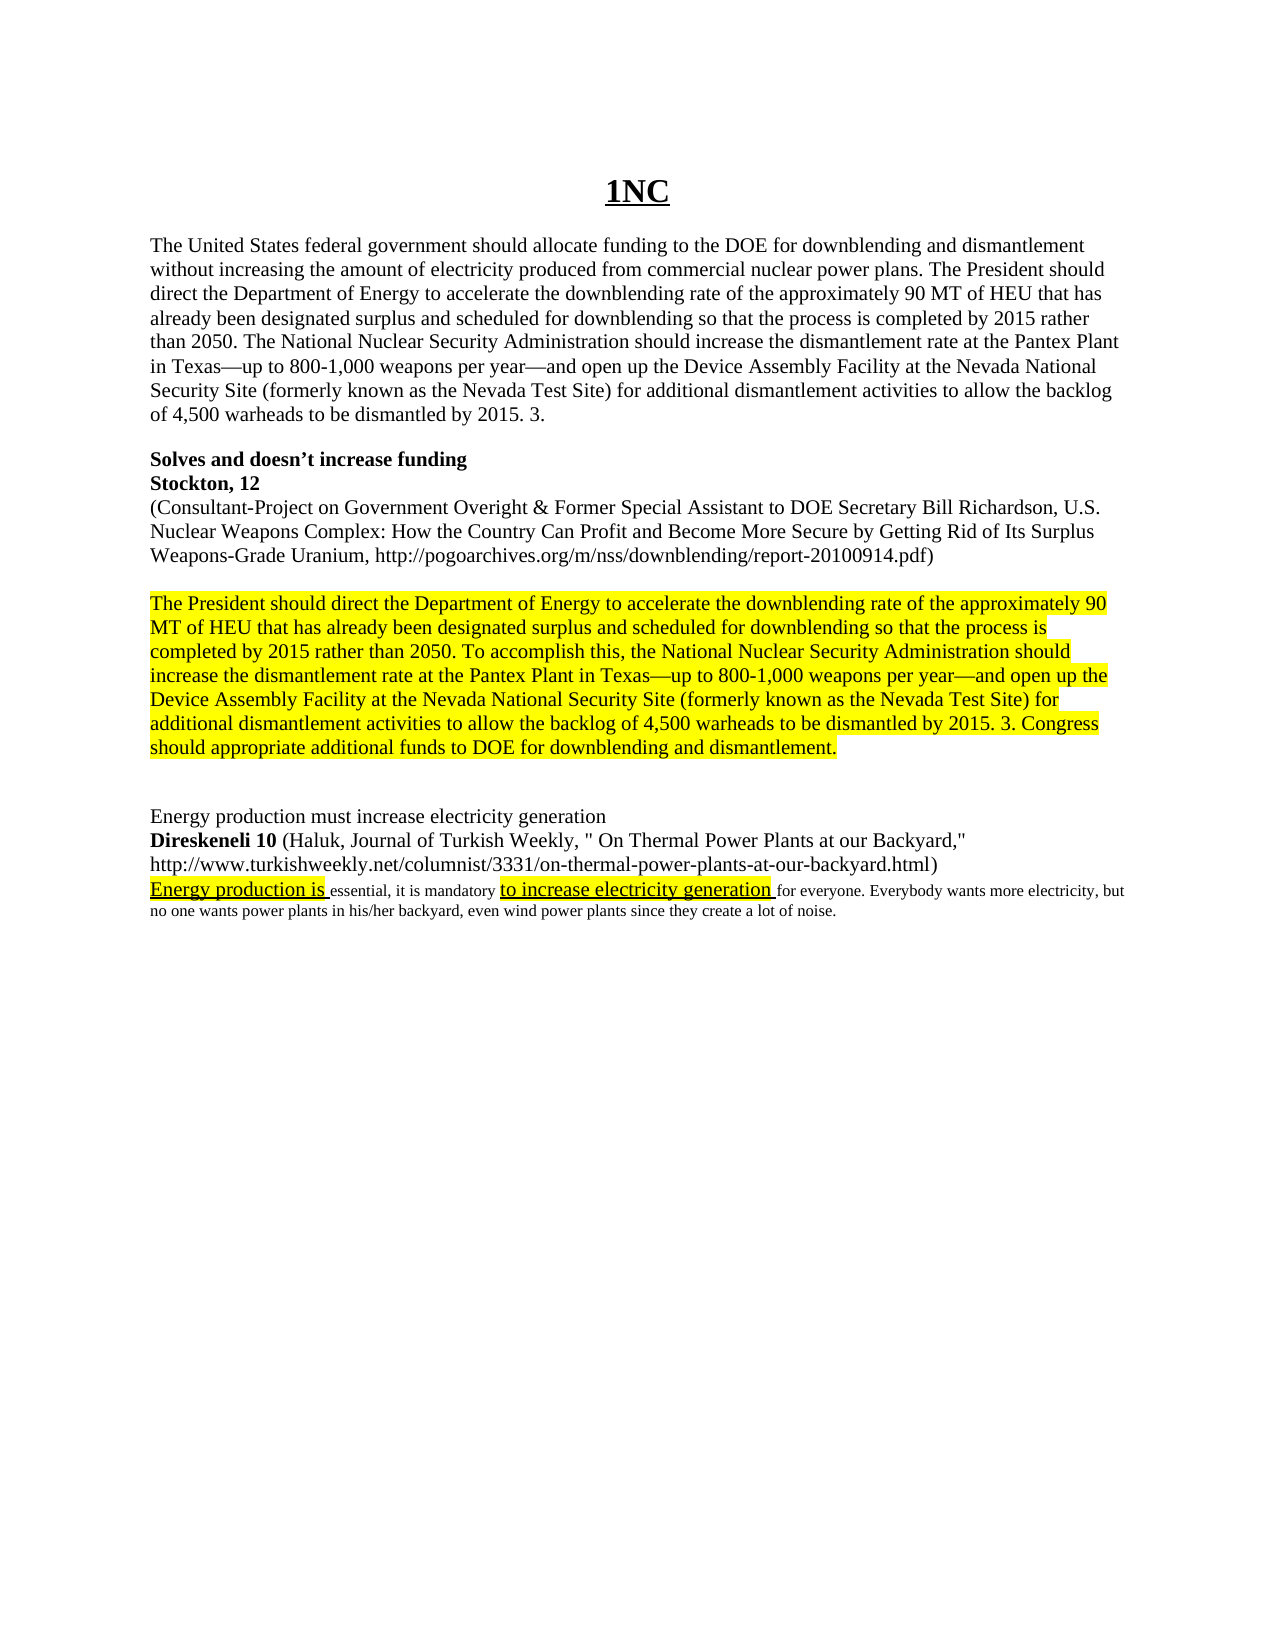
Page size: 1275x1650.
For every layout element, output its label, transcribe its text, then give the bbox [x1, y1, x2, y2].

text Stockton, 12 [150, 471, 1125, 495]
text Energy production is essential, it is mandatory to increase electricity generation for everyone. Everybody wants more electricity, but no one wants power plants in his/her backyard, even wind power plants since they create a lot of noise. [150, 876, 1125, 920]
text The President should direct the Department of Energy to accelerate the downblending rate of the approximately 90 MT of HEU that has already been designated surplus and scheduled for downblending so that the process is completed by 2015 rather than 2050. To accomplish this, the National Nuclear Security Administration should increase the dismantlement rate at the Pantex Plant in Texas—up to 800-1,000 weapons per year—and open up the Device Assembly Facility at the Nevada National Security Site (formerly known as the Nevada Test Site) for additional dismantlement activities to allow the backlog of 4,500 warheads to be dismantled by 2015. 3. Congress should appropriate additional funds to DOE for downblending and dismantlement. [837, 591, 1125, 759]
text (Consultant-Project on Government Overight & Former Special Assistant to DOE Secretary Bill Richardson, U.S. Nuclear Weapons Complex: How the Country Can Profit and Become More Secure by Getting Rid of Its Surplus Weapons-Grade Uranium, http://pogoarchives.org/m/nss/downblending/report-20100914.pdf) [150, 495, 1125, 567]
text 1NC [150, 171, 1125, 209]
text Direskeneli 10 (Haluk, Journal of Turkish Weekly, " On Thermal Power Plants at our Backyard," http://www.turkishweekly.net/columnist/3331/on-thermal-power-plants-at-our-backyard.html) [150, 828, 1125, 876]
text Energy production must increase electricity generation [150, 804, 1125, 828]
text The United States federal government should allocate funding to the DOE for downblending and dismantlement without increasing the amount of electricity produced from commercial nuclear power plans. The President should direct the Department of Energy to accelerate the downblending rate of the approximately 90 MT of HEU that has already been designated surplus and scheduled for downblending so that the process is completed by 2015 rather than 2050. The National Nuclear Security Administration should increase the dismantlement rate at the Pantex Plant in Texas—up to 800-1,000 weapons per year—and open up the Device Assembly Facility at the Nevada National Security Site (formerly known as the Nevada Test Site) for additional dismantlement activities to allow the backlog of 4,500 warheads to be dismantled by 2015. 3. [150, 233, 1125, 426]
text Solves and doesn’t increase funding [150, 447, 1125, 471]
